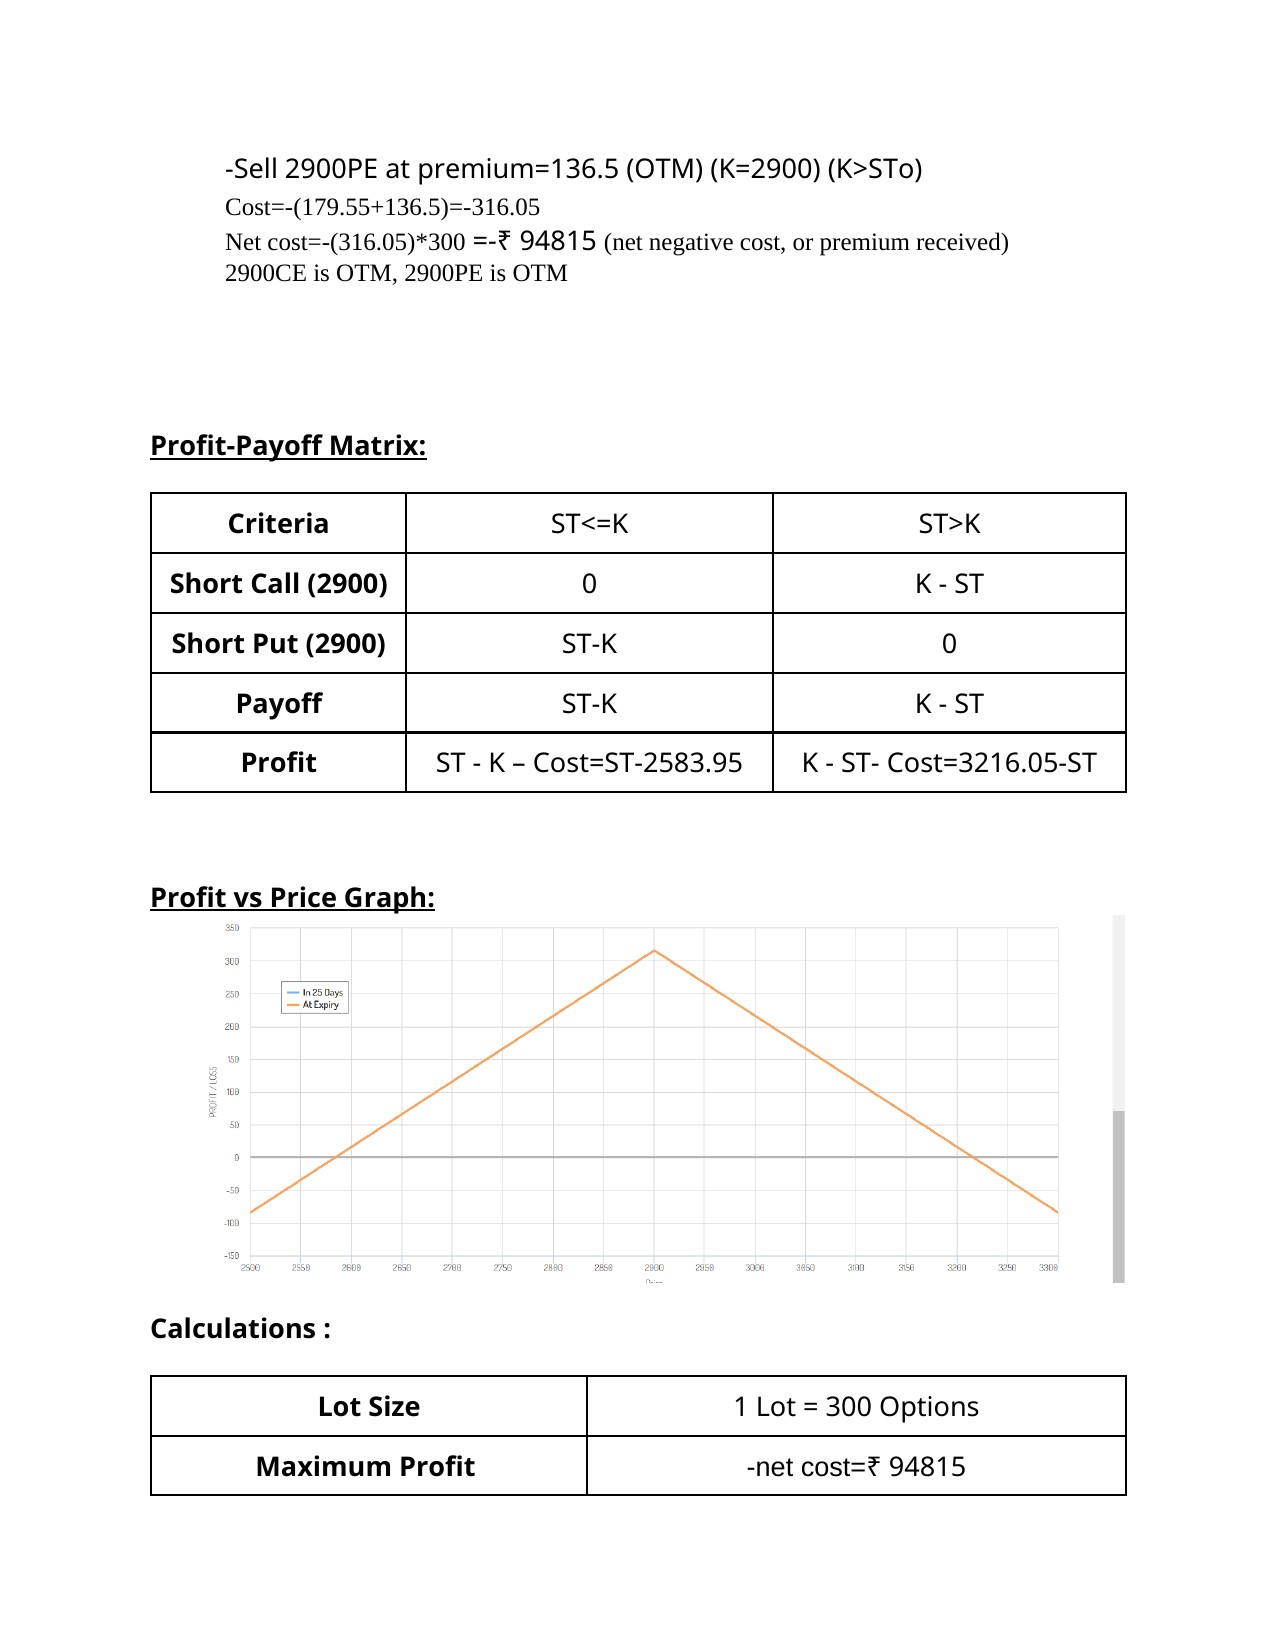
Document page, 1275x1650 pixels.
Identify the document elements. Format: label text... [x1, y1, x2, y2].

table_cell K - ST- Cost=3216.05-ST [774, 734, 1125, 791]
table_cell ST-K [407, 614, 772, 672]
table_cell -net cost=₹ 94815 [588, 1437, 1125, 1494]
text -Sell 2900PE at premium=136.5 (OTM) (K=2900) (K>STo) [150, 150, 1125, 187]
text Cost=-(179.55+136.5)=-316.05 [150, 192, 1125, 221]
table_cell Short Put (2900) [152, 614, 405, 672]
table_cell Maximum Profit [152, 1437, 586, 1494]
table_cell Profit [152, 734, 405, 791]
table_cell 0 [774, 614, 1125, 672]
table_header ST>K [774, 494, 1125, 552]
table_cell 0 [407, 554, 772, 612]
table_header Criteria [152, 494, 405, 552]
table_cell ST-K [407, 674, 772, 731]
text 2900CE is OTM, 2900PE is OTM [150, 258, 1125, 287]
text Calculations : [150, 1309, 1125, 1346]
text Net cost=-(316.05)*300 =-₹ 94815 (net negative cost, or premium received) [150, 221, 1125, 258]
table_header Lot Size [152, 1377, 586, 1434]
table_cell Short Call (2900) [152, 554, 405, 612]
text Profit-Payoff Matrix: [150, 427, 1125, 463]
table_cell Payoff [152, 674, 405, 731]
table_cell K - ST [774, 674, 1125, 731]
table_cell K - ST [774, 554, 1125, 612]
table_header 1 Lot = 300 Options [588, 1377, 1125, 1434]
table_cell ST - K – Cost=ST-2583.95 [407, 734, 772, 791]
text Profit vs Price Graph: [150, 878, 1125, 915]
table_header ST<=K [407, 494, 772, 552]
picture [150, 915, 1125, 1283]
